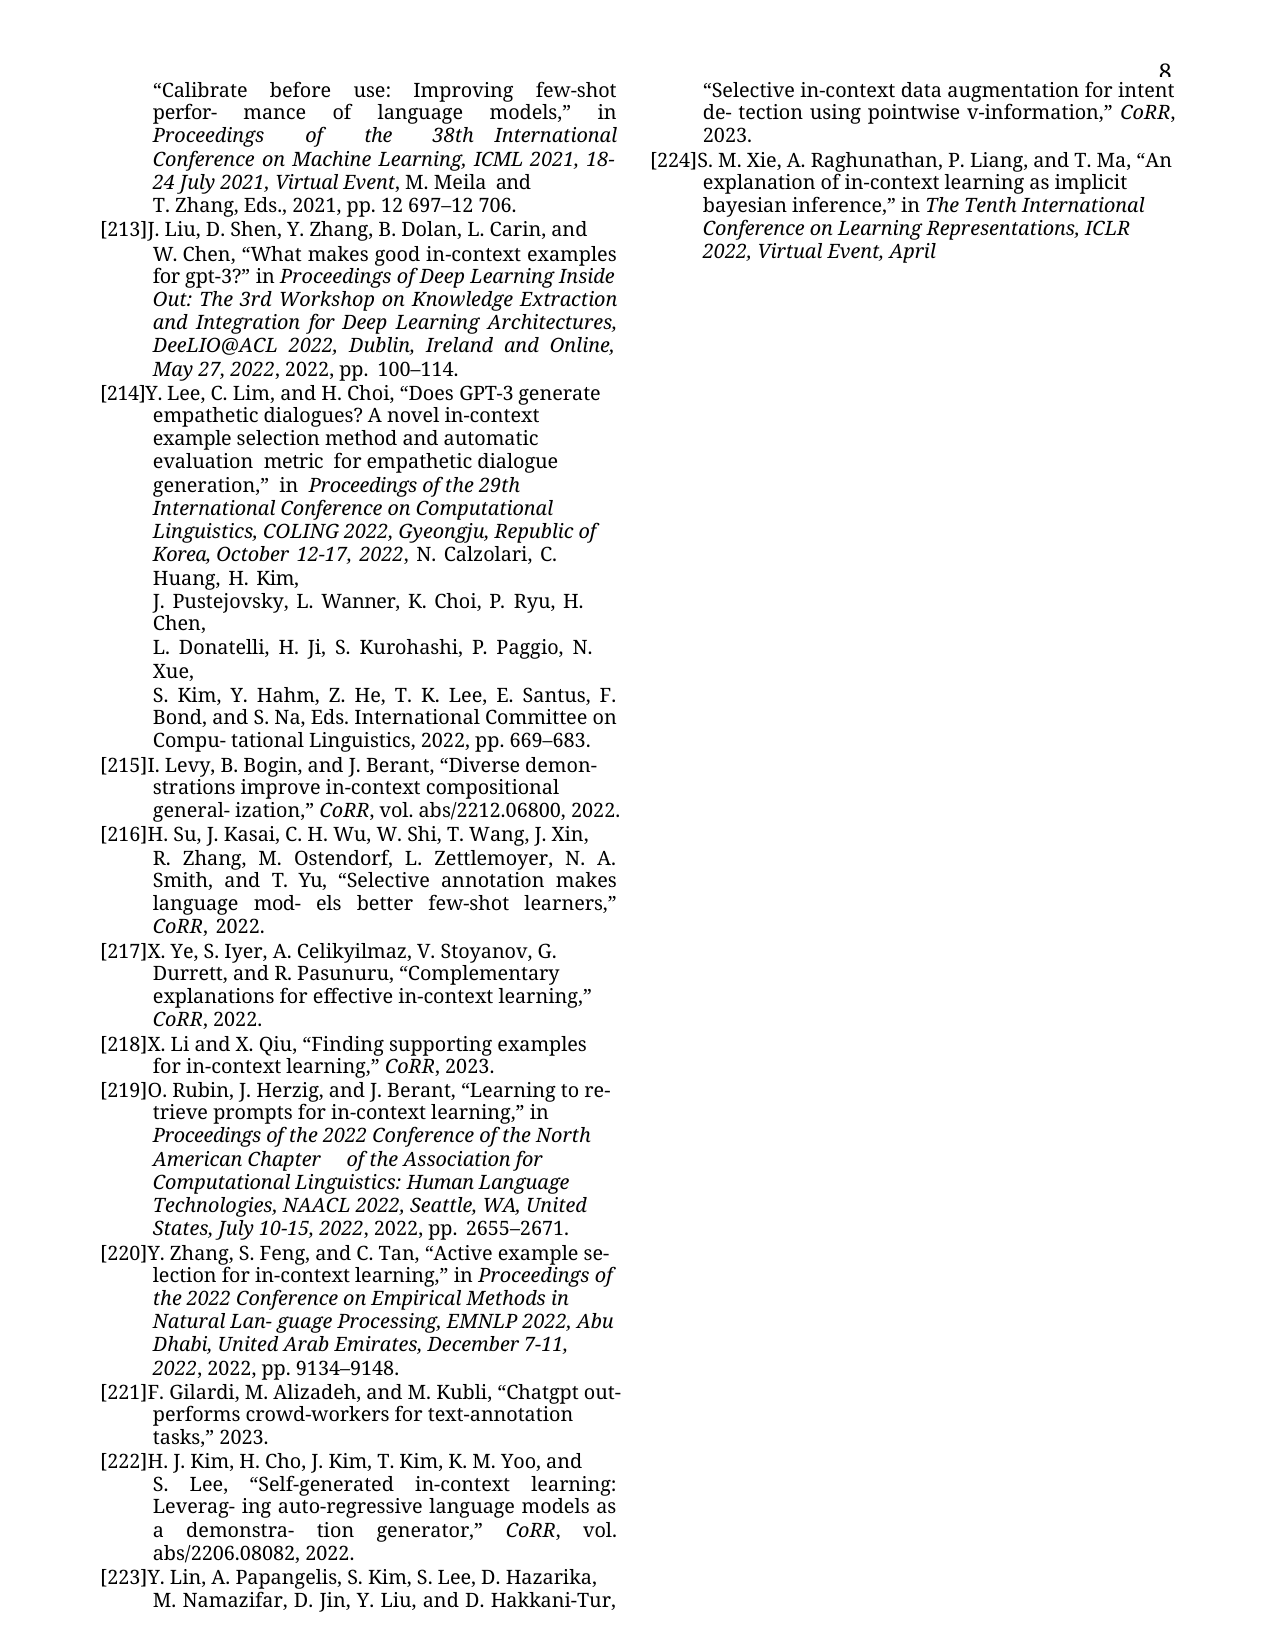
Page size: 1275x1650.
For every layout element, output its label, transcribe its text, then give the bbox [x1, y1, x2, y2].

text [222]H. J. Kim, H. Cho, J. Kim, T. Kim, K. M. Yoo, and [100, 1450, 629, 1473]
text M. Namazifar, D. Jin, Y. Liu, and D. Hakkani-Tur, “Selective in-context data augmentation for intent de- tection using pointwise v-information,” CoRR, 2023. [703, 79, 1175, 149]
text R. Zhang, M. Ostendorf, L. Zettlemoyer, N. A. Smith, and T. Yu, “Selective annotation makes language mod- els better few-shot learners,” CoRR, 2022. [153, 847, 617, 940]
text [218]X. Li and X. Qiu, “Finding supporting examples for in-context learning,” CoRR, 2023. [100, 1033, 607, 1079]
text S. Kim, Y. Hahm, Z. He, T. K. Lee, E. Santus, F. Bond, and S. Na, Eds. International Committee on Compu- tational Linguistics, 2022, pp. 669–683. [153, 684, 617, 753]
text T. Zhang, Eds., 2021, pp. 12 697–12 706. [153, 195, 629, 217]
text [224]S. M. Xie, A. Raghunathan, P. Liang, and T. Ma, “An explanation of in-context learning as implicit bayesian inference,” in The Tenth International Conference on Learning Representations, ICLR 2022, Virtual Event, April [650, 149, 1183, 265]
text [216]H. Su, J. Kasai, C. H. Wu, W. Shi, T. Wang, J. Xin, [100, 823, 629, 846]
text [217]X. Ye, S. Iyer, A. Celikyilmaz, V. Stoyanov, G. Durrett, and R. Pasunuru, “Complementary explanations for effective in-context learning,” CoRR, 2022. [100, 940, 629, 1033]
text J. Pustejovsky, L. Wanner, K. Choi, P. Ryu, H. Chen, [153, 591, 629, 635]
text [215]I. Levy, B. Bogin, and J. Berant, “Diverse demon- strations improve in-context compositional general- ization,” CoRR, vol. abs/2212.06800, 2022. [100, 753, 629, 823]
text [213]J. Liu, D. Shen, Y. Zhang, B. Dolan, L. Carin, and [100, 217, 629, 241]
text W. Chen, “What makes good in-context examples for gpt-3?” in Proceedings of Deep Learning Inside Out: The 3rd Workshop on Knowledge Extraction and Integration for Deep Learning Architectures, DeeLIO@ACL 2022, Dublin, Ireland and Online, May 27, 2022, 2022, pp. 100–114. [153, 242, 617, 382]
text L. Donatelli, H. Ji, S. Kurohashi, P. Paggio, N. Xue, [153, 635, 629, 683]
text [221]F. Gilardi, M. Alizadeh, and M. Kubli, “Chatgpt out- performs crowd-workers for text-annotation tasks,” 2023. [100, 1381, 629, 1450]
text S. Lee, “Self-generated in-context learning: Leverag- ing auto-regressive language models as a demonstra- tion generator,” CoRR, vol. abs/2206.08082, 2022. [153, 1473, 617, 1566]
text [219]O. Rubin, J. Herzig, and J. Berant, “Learning to re- trieve prompts for in-context learning,” in Proceedings of the 2022 Conference of the North American Chapter of the Association for Computational Linguistics: Human Language Technologies, NAACL 2022, Seattle, WA, United States, July 10-15, 2022, 2022, pp. 2655–2671. [100, 1079, 617, 1241]
text [214]Y. Lee, C. Lim, and H. Choi, “Does GPT-3 generate empathetic dialogues? A novel in-context example selection method and automatic evaluation metric for empathetic dialogue generation,” in Proceedings of the 29th International Conference on Computational Linguistics, COLING 2022, Gyeongju, Republic of Korea, October 12-17, 2022, N. Calzolari, C. Huang, H. Kim, [100, 382, 617, 591]
text M. Namazifar, D. Jin, Y. Liu, and D. Hakkani-Tur, “Selective in-context data augmentation for intent de- tection using pointwise v-information,” CoRR, 2023. [153, 1589, 617, 1612]
text [223]Y. Lin, A. Papangelis, S. Kim, S. Lee, D. Hazarika, [100, 1566, 629, 1589]
text [220]Y. Zhang, S. Feng, and C. Tan, “Active example se- lection for in-context learning,” in Proceedings of the 2022 Conference on Empirical Methods in Natural Lan- guage Processing, EMNLP 2022, Abu Dhabi, United Arab Emirates, December 7-11, 2022, 2022, pp. 9134–9148. [100, 1241, 618, 1381]
text “Calibrate before use: Improving few-shot perfor- mance of language models,” in Proceedings of the 38th International Conference on Machine Learning, ICML 2021, 18-24 July 2021, Virtual Event, M. Meila and [153, 79, 617, 195]
